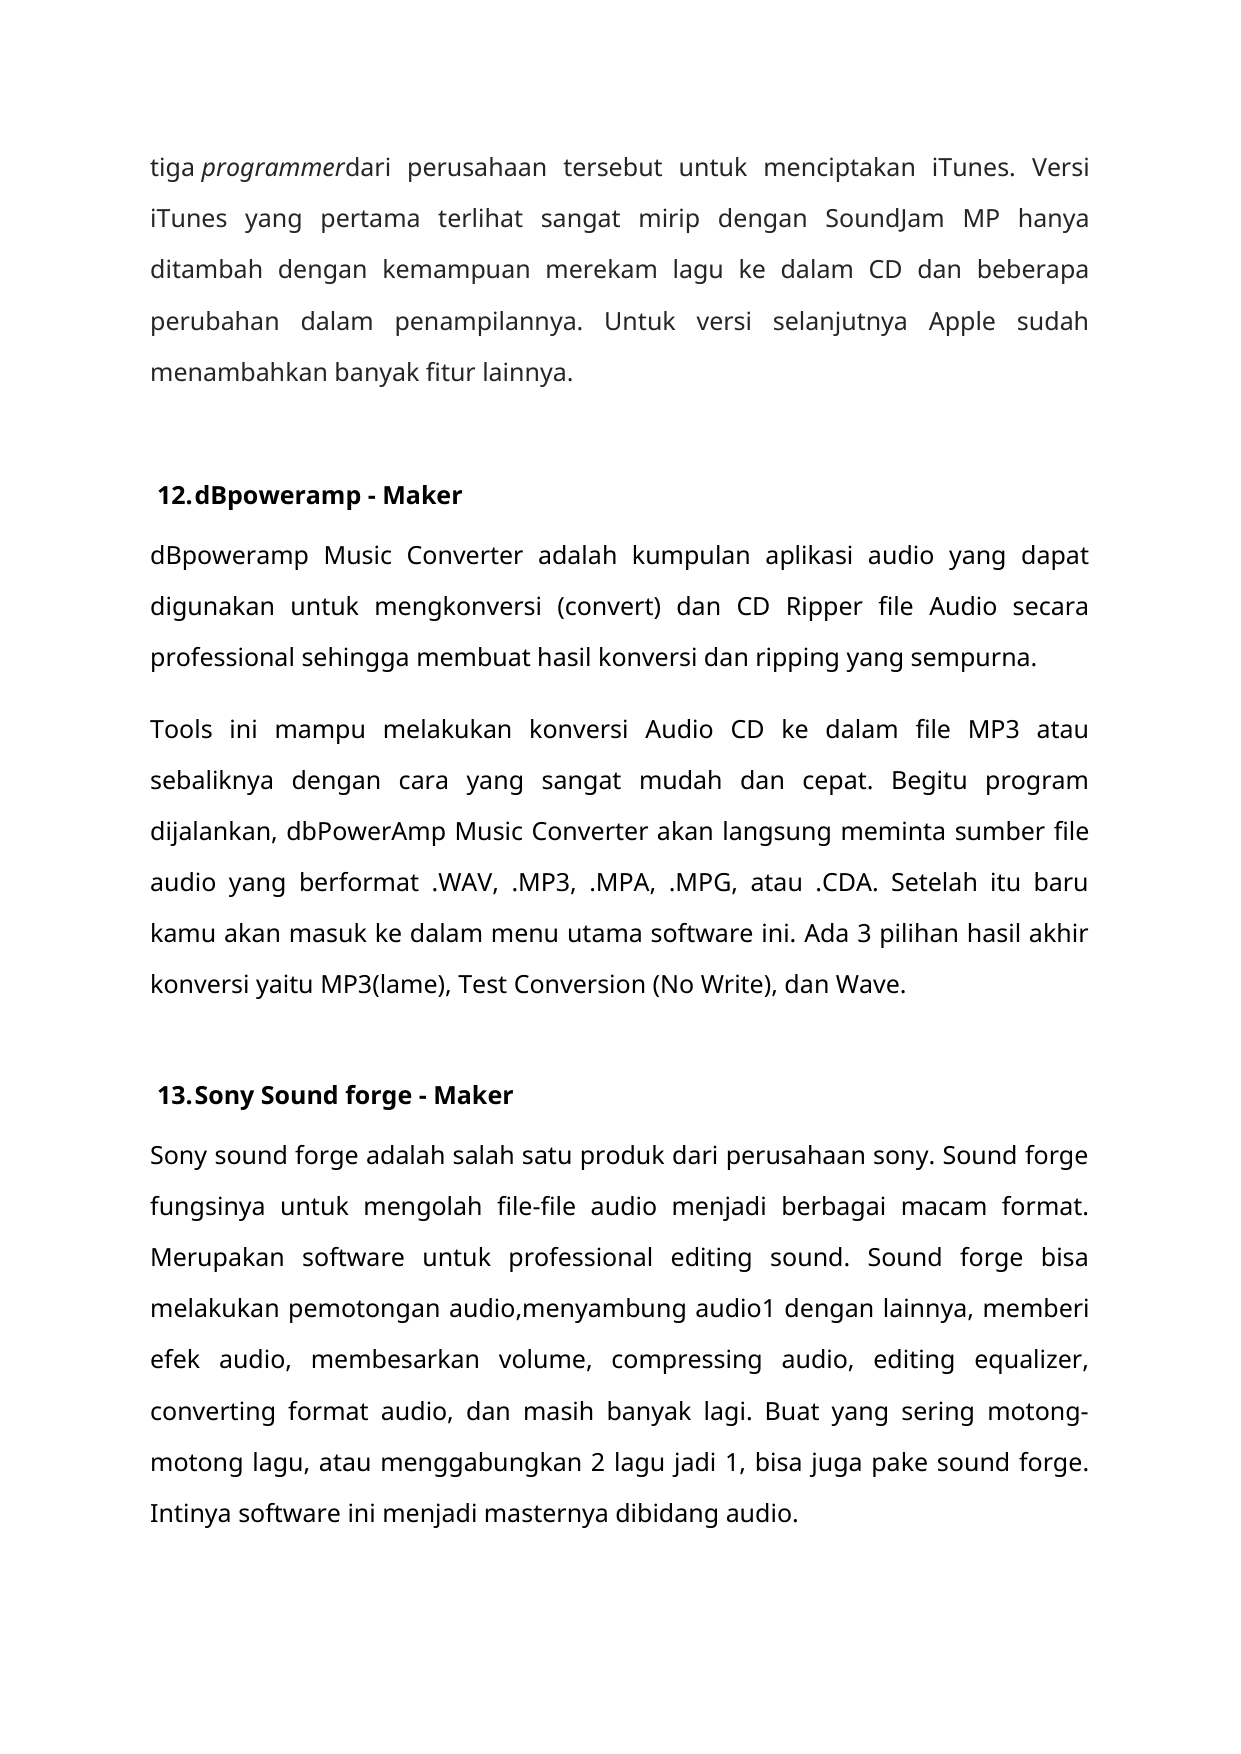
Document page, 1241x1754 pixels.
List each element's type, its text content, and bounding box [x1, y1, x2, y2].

list dBpoweramp - Maker [157, 478, 1090, 512]
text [150, 150, 1090, 388]
list Sony Sound forge - Maker [157, 1078, 1090, 1112]
text Sony sound forge adalah salah satu produk dari perusahaan sony. Sound forge fungsinya untuk mengolah file-file audio menjadi berbagai macam format. Merupakan software untuk professional editing sound. Sound forge bisa melakukan pemotongan audio,menyambung audio1 dengan lainnya, memberi efek audio, membesarkan volume, compressing audio, editing equalizer, converting format audio, dan masih banyak lagi. Buat yang sering motong-motong lagu, atau menggabungkan 2 lagu jadi 1, bisa juga pake sound forge. Intinya software ini menjadi masternya dibidang audio. [150, 1138, 1090, 1529]
text dBpoweramp Music Converter adalah kumpulan aplikasi audio yang dapat digunakan untuk mengkonversi (convert) dan CD Ripper file Audio secara professional sehingga membuat hasil konversi dan ripping yang sempurna. [150, 538, 1090, 674]
text Tools ini mampu melakukan konversi Audio CD ke dalam file MP3 atau sebaliknya dengan cara yang sangat mudah dan cepat. Begitu program dijalankan, dbPowerAmp Music Converter akan langsung meminta sumber file audio yang berformat .WAV, .MP3, .MPA, .MPG, atau .CDA. Setelah itu baru kamu akan masuk ke dalam menu utama software ini. Ada 3 pilihan hasil akhir konversi yaitu MP3(lame), Test Conversion (No Write), dan Wave. [150, 712, 1090, 1001]
